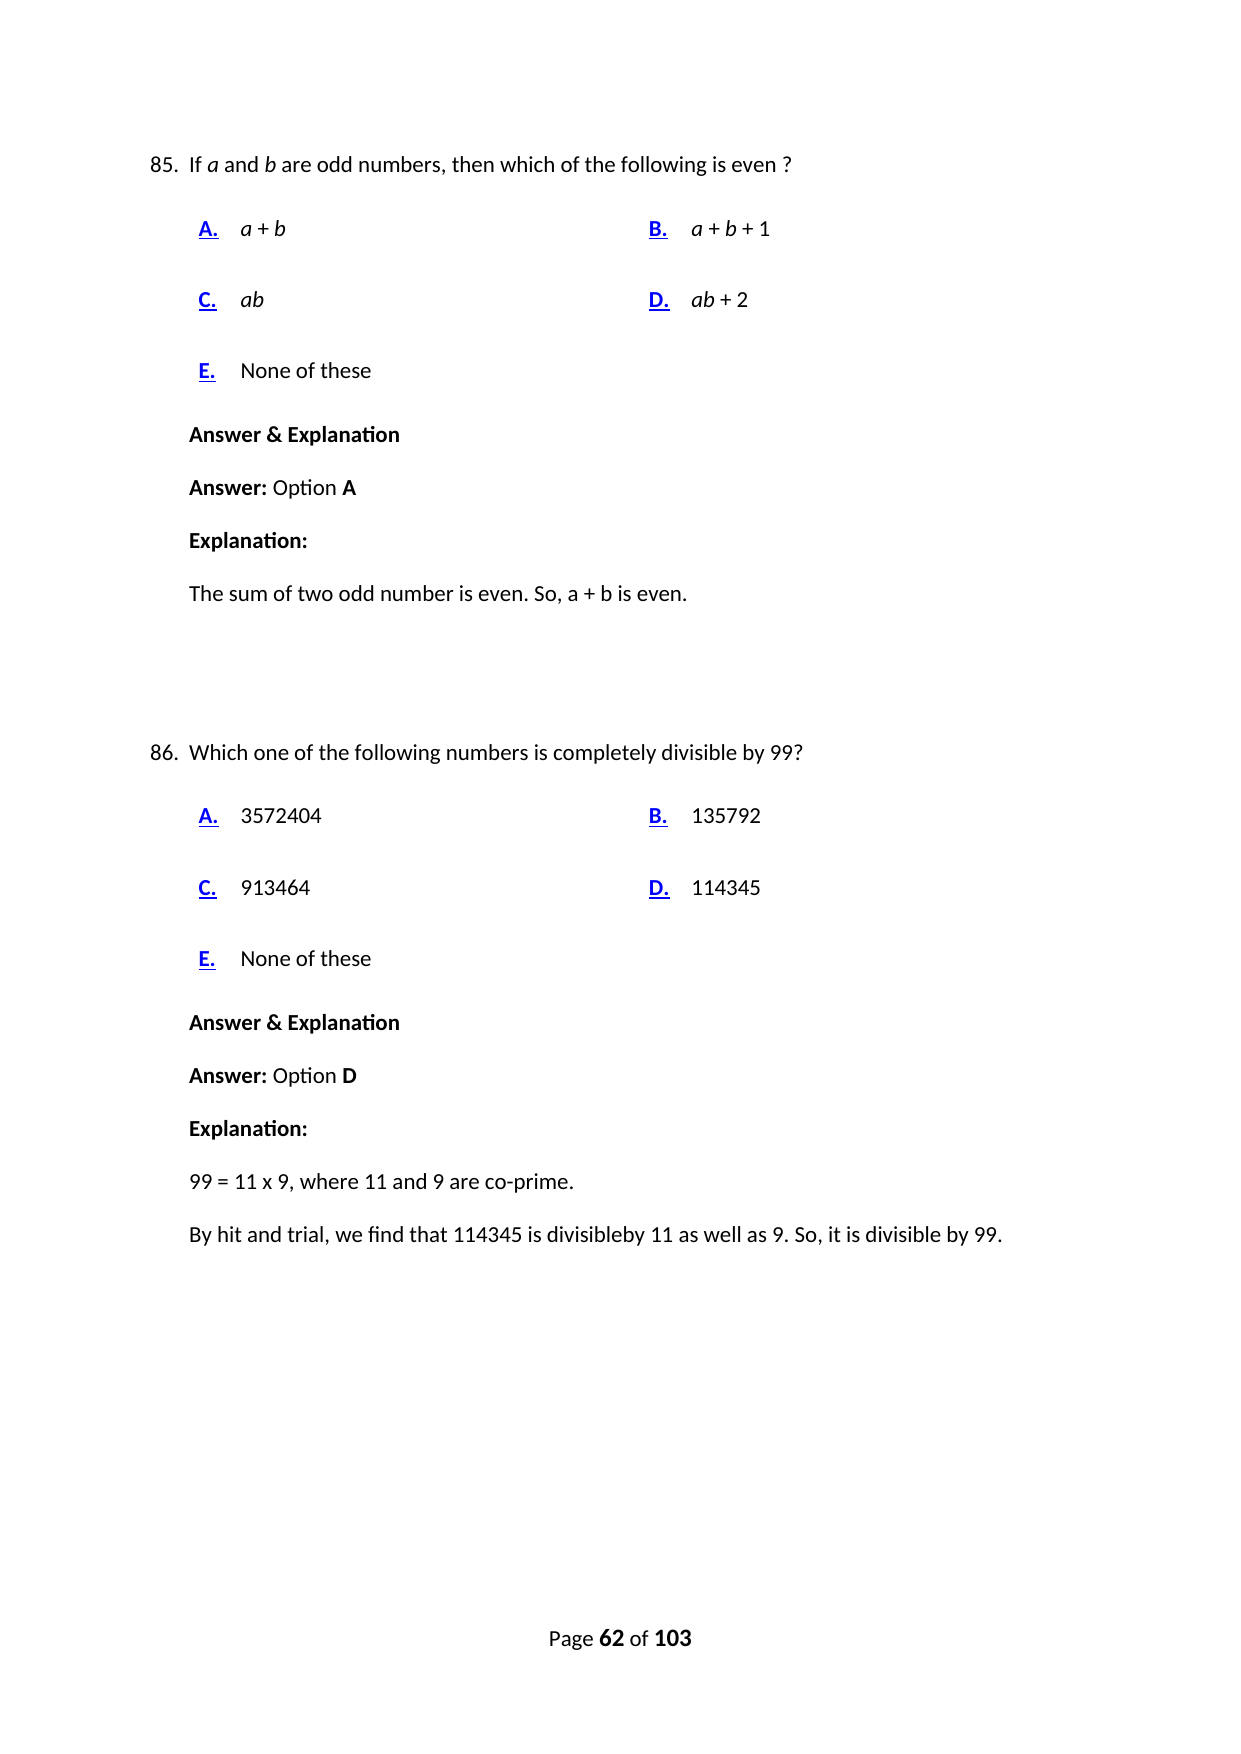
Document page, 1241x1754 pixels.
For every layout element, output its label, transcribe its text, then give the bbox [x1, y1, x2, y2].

table_header Which one of the following numbers is completely divisible by 99? [189, 738, 1090, 791]
table_header 85. [150, 150, 189, 685]
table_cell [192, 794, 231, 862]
table_cell Answer & Explanation Answer: Option A Explanation: The sum of two odd number is even. So, a + b is even. [685, 206, 1089, 274]
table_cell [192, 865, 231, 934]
table_header If a and b are odd numbers, then which of the following is even ? [189, 150, 1090, 203]
table_header 86. [150, 738, 189, 1326]
table_cell Answer & Explanation Answer: Option A Explanation: The sum of two odd number is even. So, a + b is even. [234, 206, 639, 274]
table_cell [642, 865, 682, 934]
table_cell Answer & Explanation Answer: Option D Explanation: 99 = 11 x 9, where 11 and 9 are co-prime. By hit and trial, we find that 114345 is divisibleby 11 as well as 9. So, it is divisible by 99. [189, 937, 1090, 1326]
table_cell Answer & Explanation Answer: Option A Explanation: The sum of two odd number is even. So, a + b is even. [685, 277, 1089, 346]
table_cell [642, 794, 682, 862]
table_cell Answer & Explanation Answer: Option D Explanation: 99 = 11 x 9, where 11 and 9 are co-prime. By hit and trial, we find that 114345 is divisibleby 11 as well as 9. So, it is divisible by 99. [234, 794, 639, 862]
table_cell Answer & Explanation Answer: Option A Explanation: The sum of two odd number is even. So, a + b is even. [234, 277, 639, 346]
table_cell Answer & Explanation Answer: Option D Explanation: 99 = 11 x 9, where 11 and 9 are co-prime. By hit and trial, we find that 114345 is divisibleby 11 as well as 9. So, it is divisible by 99. [685, 794, 1089, 862]
table_cell Answer & Explanation Answer: Option A Explanation: The sum of two odd number is even. So, a + b is even. [189, 349, 1090, 685]
table_cell Answer & Explanation Answer: Option D Explanation: 99 = 11 x 9, where 11 and 9 are co-prime. By hit and trial, we find that 114345 is divisibleby 11 as well as 9. So, it is divisible by 99. [234, 865, 639, 934]
table_cell Answer & Explanation Answer: Option D Explanation: 99 = 11 x 9, where 11 and 9 are co-prime. By hit and trial, we find that 114345 is divisibleby 11 as well as 9. So, it is divisible by 99. [685, 865, 1089, 934]
